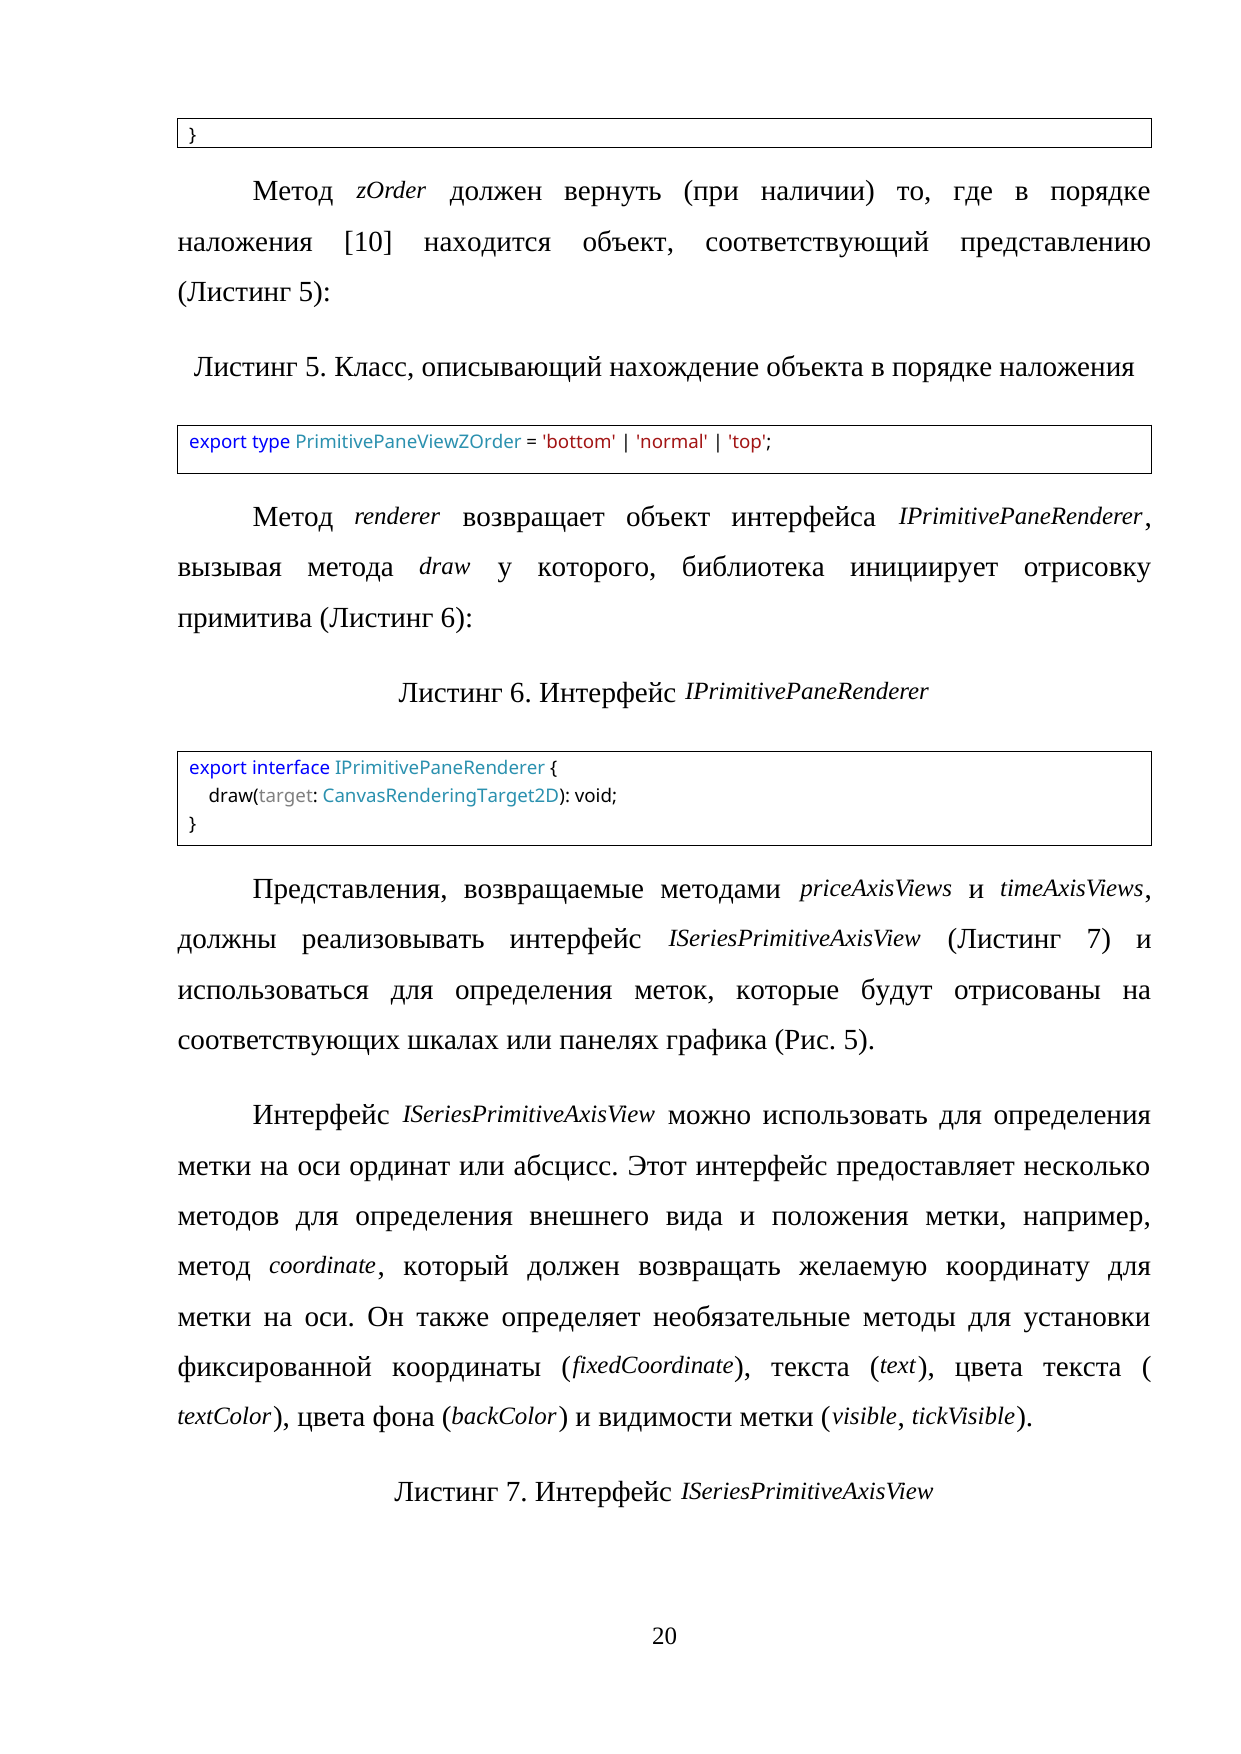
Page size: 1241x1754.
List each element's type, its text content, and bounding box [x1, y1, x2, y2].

table_header export interface IPrimitivePaneRenderer { draw(target: CanvasRenderingTarget2D): void; } [178, 752, 1151, 845]
text Листинг 5. Класс, описывающий нахождение объекта в порядке наложения [177, 349, 1152, 383]
text Метод возвращает объект интерфейса , вызывая метода у которого, библиотека инициирует отрисовку примитива (Листинг 6): [177, 499, 1152, 633]
text Метод должен вернуть (при наличии) то, где в порядке наложения [10] находится объект, соответствующий представлению (Листинг 5): [177, 173, 1152, 307]
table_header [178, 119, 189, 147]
table_header export type PrimitivePaneViewZOrder = 'bottom' | 'normal' | 'top'; [178, 426, 1151, 473]
text Представления, возвращаемые методами и , должны реализовывать интерфейс (Листинг 7) и использоваться для определения меток, которые будут отрисованы на соответствующих шкалах или панелях графика (Рис. 5). [177, 871, 1152, 1056]
text Листинг 7. Интерфейс [177, 1474, 1152, 1508]
text Листинг 6. Интерфейс [177, 675, 1152, 709]
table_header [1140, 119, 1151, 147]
